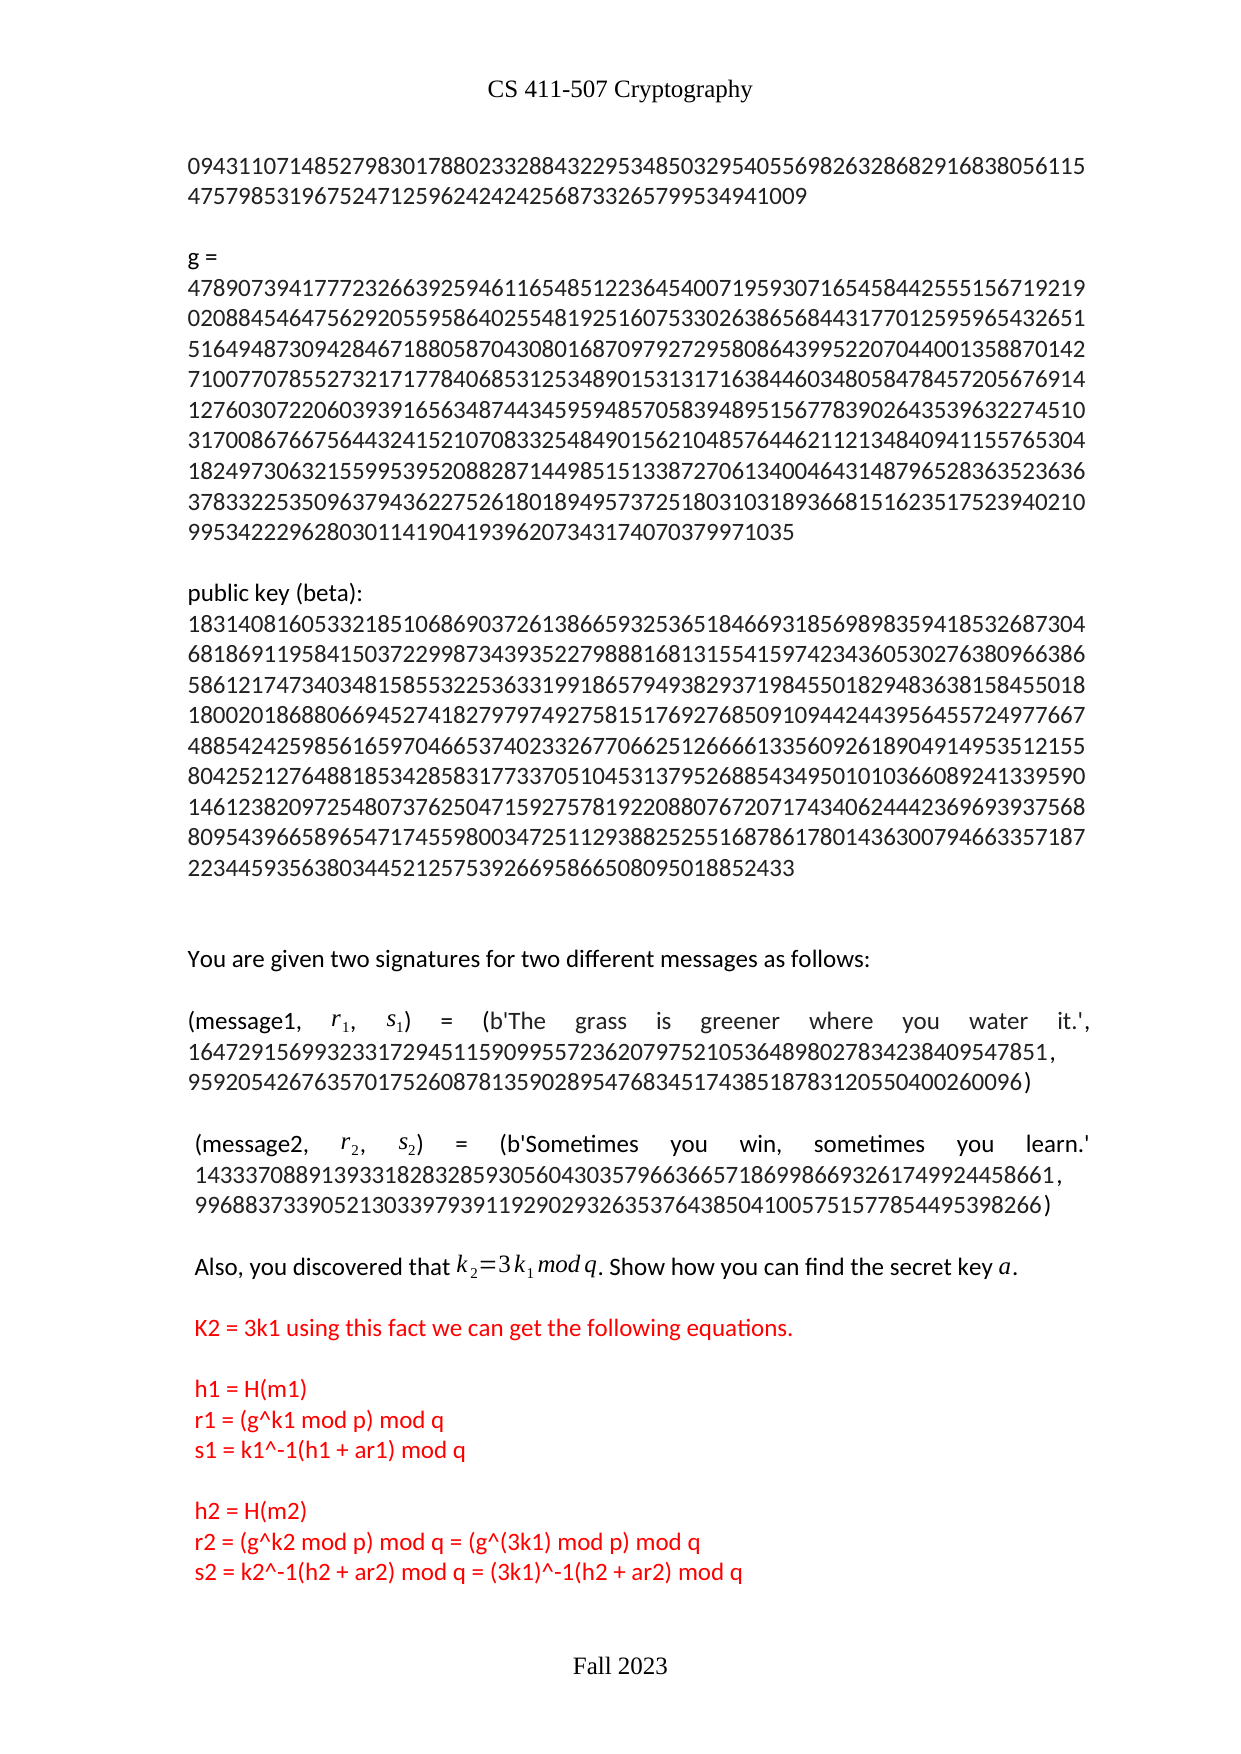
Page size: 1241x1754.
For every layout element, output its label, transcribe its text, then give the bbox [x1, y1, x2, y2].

text (message1, , ) = (b'The grass is greener where you water it.', 16472915699323317294511590995572362079752105364898027834238409547851, 959205426763570175260878135902895476834517438518783120550400260096) [187, 1004, 1090, 1097]
text r2 = (g^k2 mod p) mod q = (g^(3k1) mod p) mod q [194, 1526, 1090, 1556]
text g = 4789073941777232663925946116548512236454007195930716545844255515671921902088454647562920559586402554819251607533026386568443177012595965432651516494873094284671880587043080168709792729580864399522070440013588701427100770785527321717784068531253489015313171638446034805847845720567691412760307220603939165634874434595948570583948951567783902643539632274510317008676675644324152107083325484901562104857644621121348409411557653041824973063215599539520882871449851513387270613400464314879652836352363637833225350963794362275261801894957372518031031893668151623517523940210995342229628030114190419396207343174070379971035 [187, 242, 1090, 547]
text s1 = k1^-1(h1 + ar1) mod q [194, 1434, 1090, 1465]
text h2 = H(m2) [194, 1495, 1090, 1526]
text r1 = (g^k1 mod p) mod q [194, 1404, 1090, 1434]
text K2 = 3k1 using this fact we can get the following equations. [194, 1312, 1090, 1343]
text public key (beta): 1831408160533218510686903726138665932536518466931856989835941853268730468186911958415037229987343935227988816813155415974234360530276380966386586121747340348158553225363319918657949382937198455018294836381584550181800201868806694527418279797492758151769276850910944244395645572497766748854242598561659704665374023326770662512666613356092618904914953512155804252127648818534285831773370510453137952688543495010103660892413395901461238209725480737625047159275781922088076720717434062444236969393756880954396658965471745598003472511293882525516878617801436300794663357187223445935638034452125753926695866508095018852433 [187, 577, 1090, 882]
text s2 = k2^-1(h2 + ar2) mod q = (3k1)^-1(h2 + ar2) mod q [194, 1556, 1090, 1587]
text (message2, , ) = (b'Sometimes you win, sometimes you learn.' 14333708891393318283285930560430357966366571869986693261749924458661, 9968837339052130339793911929029326353764385041005751577854495398266) [194, 1127, 1090, 1220]
text You are given two signatures for two different messages as follows: [187, 943, 1090, 974]
text h1 = H(m1) [194, 1373, 1090, 1404]
text Also, you discovered that . Show how you can find the secret key . [194, 1250, 1090, 1282]
